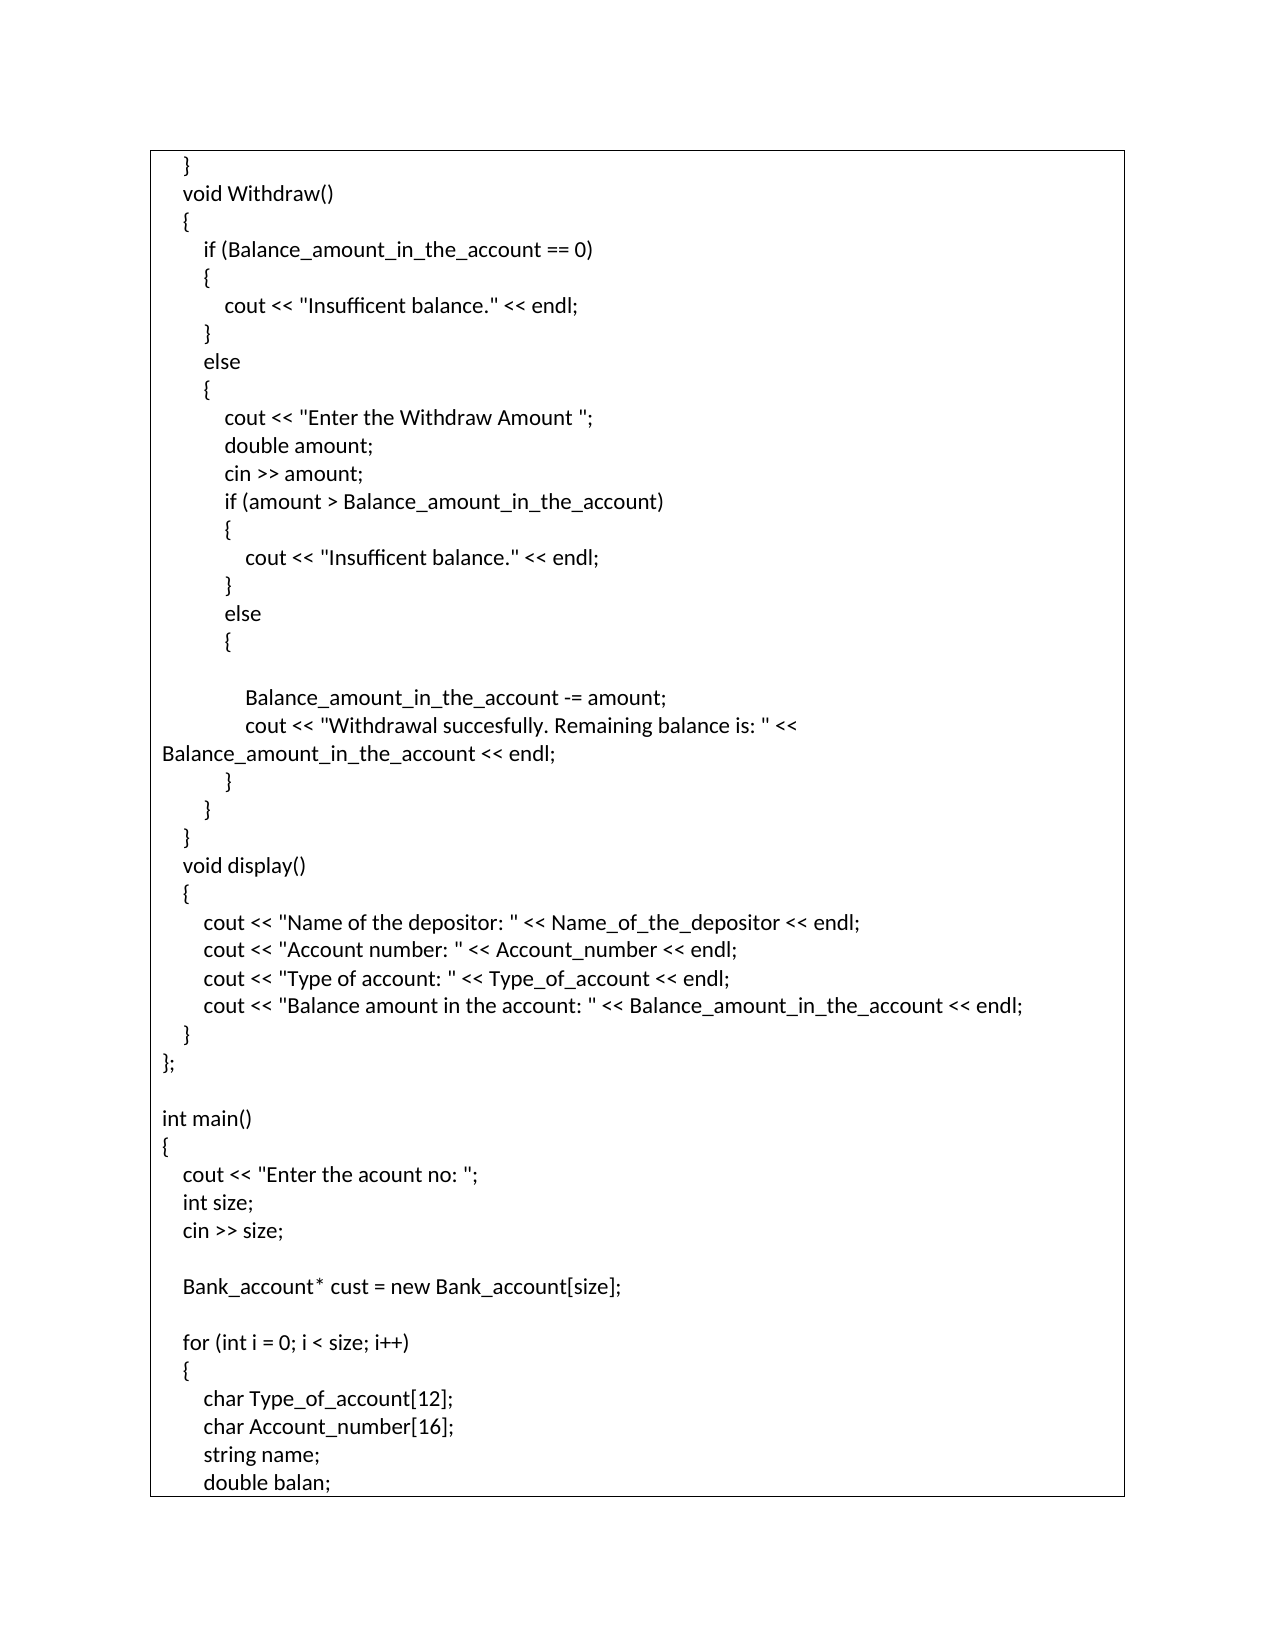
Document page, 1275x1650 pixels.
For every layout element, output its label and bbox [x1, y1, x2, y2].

table_header [151, 151, 1124, 1496]
